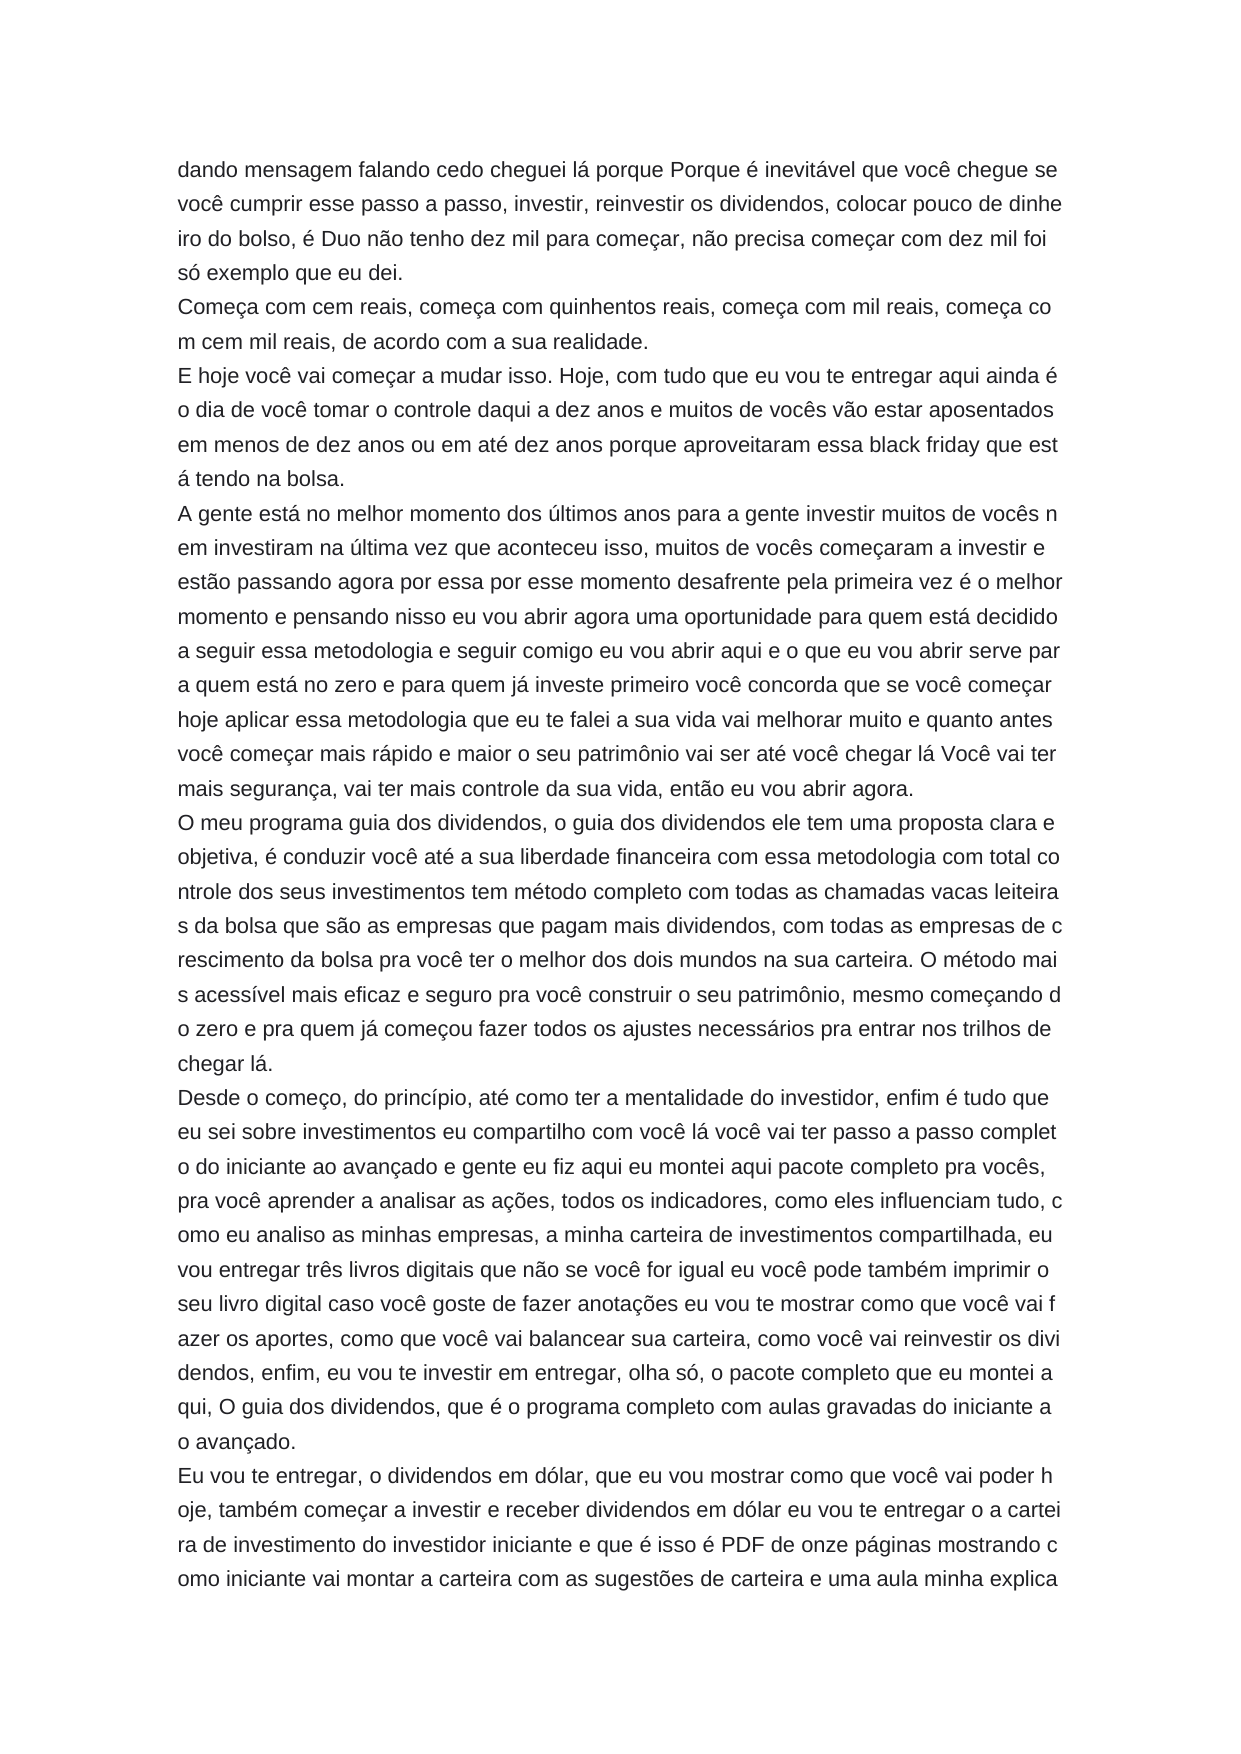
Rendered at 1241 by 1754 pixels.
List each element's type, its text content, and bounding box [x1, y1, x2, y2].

text Desde o começo, do princípio, até como ter a mentalidade do investidor, enfim é tudo que eu sei sobre investimentos eu compartilho com você lá você vai ter passo a passo completo do iniciante ao avançado e gente eu fiz aqui eu montei aqui pacote completo pra vocês, pra você aprender a analisar as ações, todos os indicadores, como eles influenciam tudo, como eu analiso as minhas empresas, a minha carteira de investimentos compartilhada, eu vou entregar três livros digitais que não se você for igual eu você pode também imprimir o seu livro digital caso você goste de fazer anotações eu vou te mostrar como que você vai fazer os aportes, como que você vai balancear sua carteira, como você vai reinvestir os dividendos, enfim, eu vou te investir em entregar, olha só, o pacote completo que eu montei aqui, O guia dos dividendos, que é o programa completo com aulas gravadas do iniciante ao avançado. [177, 1076, 1063, 1454]
text Começa com cem reais, começa com quinhentos reais, começa com mil reais, começa com cem mil reais, de acordo com a sua realidade. [177, 285, 1063, 354]
text E hoje você vai começar a mudar isso. Hoje, com tudo que eu vou te entregar aqui ainda é o dia de você tomar o controle daqui a dez anos e muitos de vocês vão estar aposentados em menos de dez anos ou em até dez anos porque aproveitaram essa black friday que está tendo na bolsa. [177, 354, 1063, 491]
text A gente está no melhor momento dos últimos anos para a gente investir muitos de vocês nem investiram na última vez que aconteceu isso, muitos de vocês começaram a investir e estão passando agora por essa por esse momento desafrente pela primeira vez é o melhor momento e pensando nisso eu vou abrir agora uma oportunidade para quem está decidido a seguir essa metodologia e seguir comigo eu vou abrir aqui e o que eu vou abrir serve para quem está no zero e para quem já investe primeiro você concorda que se você começar hoje aplicar essa metodologia que eu te falei a sua vida vai melhorar muito e quanto antes você começar mais rápido e maior o seu patrimônio vai ser até você chegar lá Você vai ter mais segurança, vai ter mais controle da sua vida, então eu vou abrir agora. [177, 491, 1063, 801]
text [177, 1454, 1063, 1591]
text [177, 148, 1063, 285]
text O meu programa guia dos dividendos, o guia dos dividendos ele tem uma proposta clara e objetiva, é conduzir você até a sua liberdade financeira com essa metodologia com total controle dos seus investimentos tem método completo com todas as chamadas vacas leiteiras da bolsa que são as empresas que pagam mais dividendos, com todas as empresas de crescimento da bolsa pra você ter o melhor dos dois mundos na sua carteira. O método mais acessível mais eficaz e seguro pra você construir o seu patrimônio, mesmo começando do zero e pra quem já começou fazer todos os ajustes necessários pra entrar nos trilhos de chegar lá. [177, 801, 1063, 1076]
